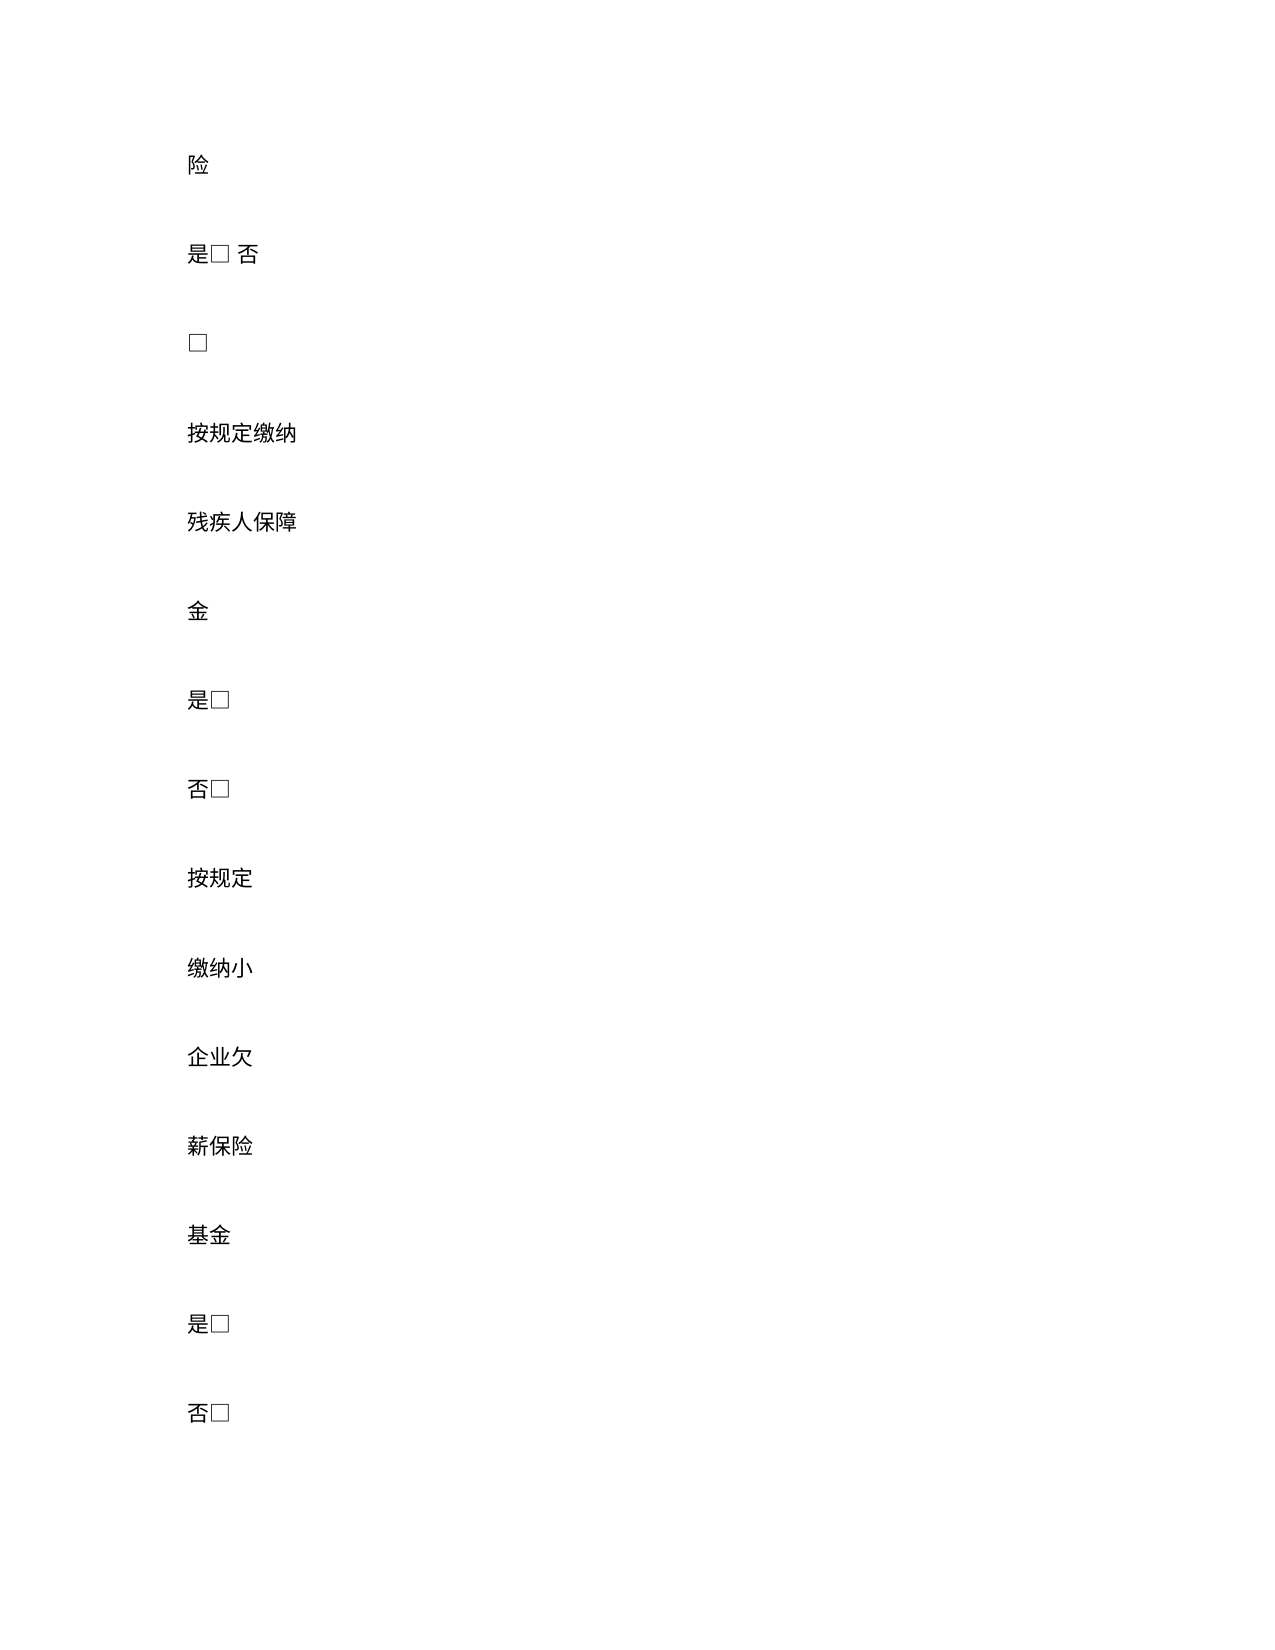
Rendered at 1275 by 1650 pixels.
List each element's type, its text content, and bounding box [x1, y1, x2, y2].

text 薪保险 [187, 1131, 1087, 1195]
text 是□ [187, 1309, 1087, 1373]
text □ [187, 328, 1087, 392]
text 按规定缴纳 [187, 417, 1087, 481]
text 金 [187, 596, 1087, 660]
text 企业欠 [187, 1042, 1087, 1106]
text 按规定 [187, 863, 1087, 927]
text 是□ 否 [187, 239, 1087, 303]
text 否□ [187, 1398, 1087, 1462]
text 是□ [187, 685, 1087, 749]
text 残疾人保障 [187, 507, 1087, 571]
text 缴纳小 [187, 952, 1087, 1016]
text 基金 [187, 1220, 1087, 1284]
text 险 [187, 150, 1087, 214]
text 否□ [187, 774, 1087, 838]
